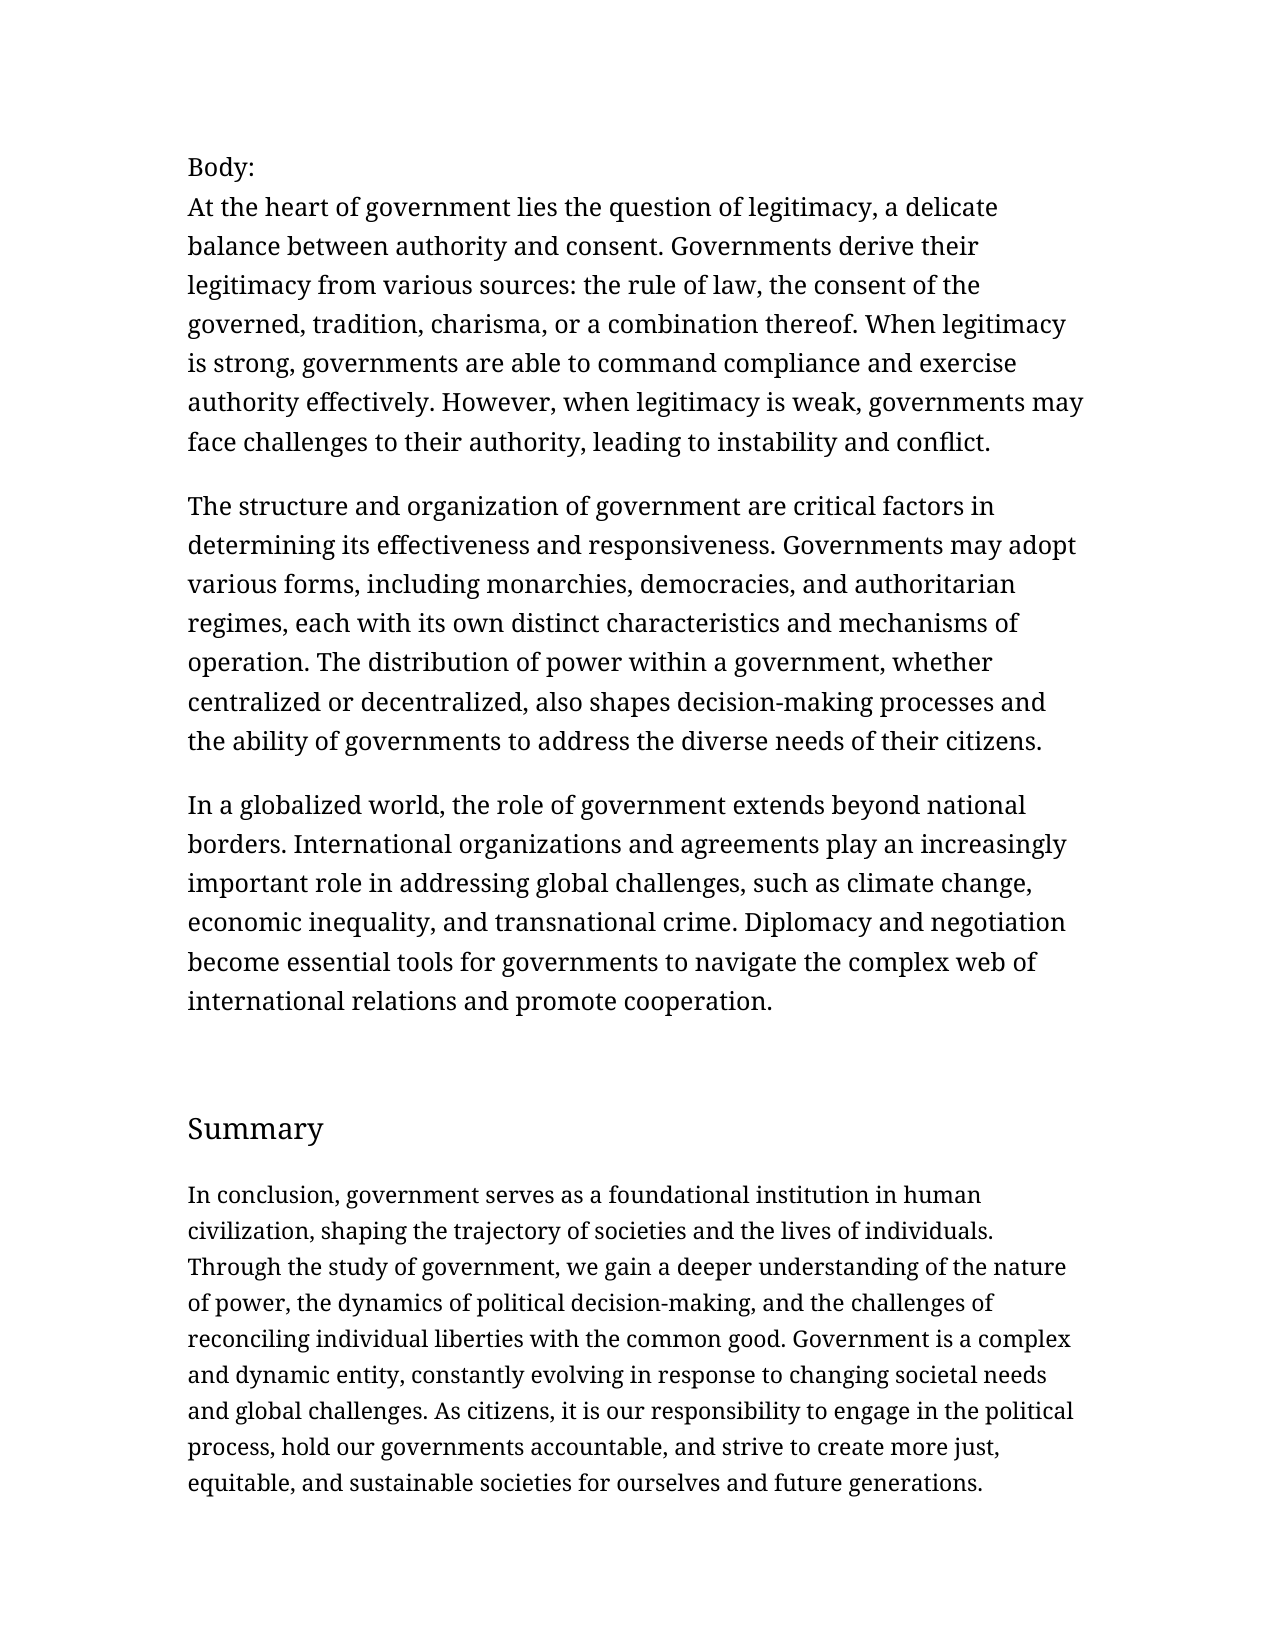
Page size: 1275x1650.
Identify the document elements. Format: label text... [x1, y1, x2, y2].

text In conclusion, government serves as a foundational institution in human civilization, shaping the trajectory of societies and the lives of individuals. Through the study of government, we gain a deeper understanding of the nature of power, the dynamics of political decision-making, and the challenges of reconciling individual liberties with the common good. Government is a complex and dynamic entity, constantly evolving in response to changing societal needs and global challenges. As citizens, it is our responsibility to engage in the political process, hold our governments accountable, and strive to create more just, equitable, and sustainable societies for ourselves and future generations. [187, 1179, 1087, 1498]
text Body: At the heart of government lies the question of legitimacy, a delicate balance between authority and consent. Governments derive their legitimacy from various sources: the rule of law, the consent of the governed, tradition, charisma, or a combination thereof. When legitimacy is strong, governments are able to command compliance and exercise authority effectively. However, when legitimacy is weak, governments may face challenges to their authority, leading to instability and conflict. [187, 150, 1087, 458]
text Summary [187, 1108, 1087, 1148]
text The structure and organization of government are critical factors in determining its effectiveness and responsiveness. Governments may adopt various forms, including monarchies, democracies, and authoritarian regimes, each with its own distinct characteristics and mechanisms of operation. The distribution of power within a government, whether centralized or decentralized, also shapes decision-making processes and the ability of governments to address the diverse needs of their citizens. [187, 488, 1087, 757]
text In a globalized world, the role of government extends beyond national borders. International organizations and agreements play an increasingly important role in addressing global challenges, such as climate change, economic inequality, and transnational crime. Diplomacy and negotiation become essential tools for governments to navigate the complex web of international relations and promote cooperation. [187, 787, 1087, 1017]
